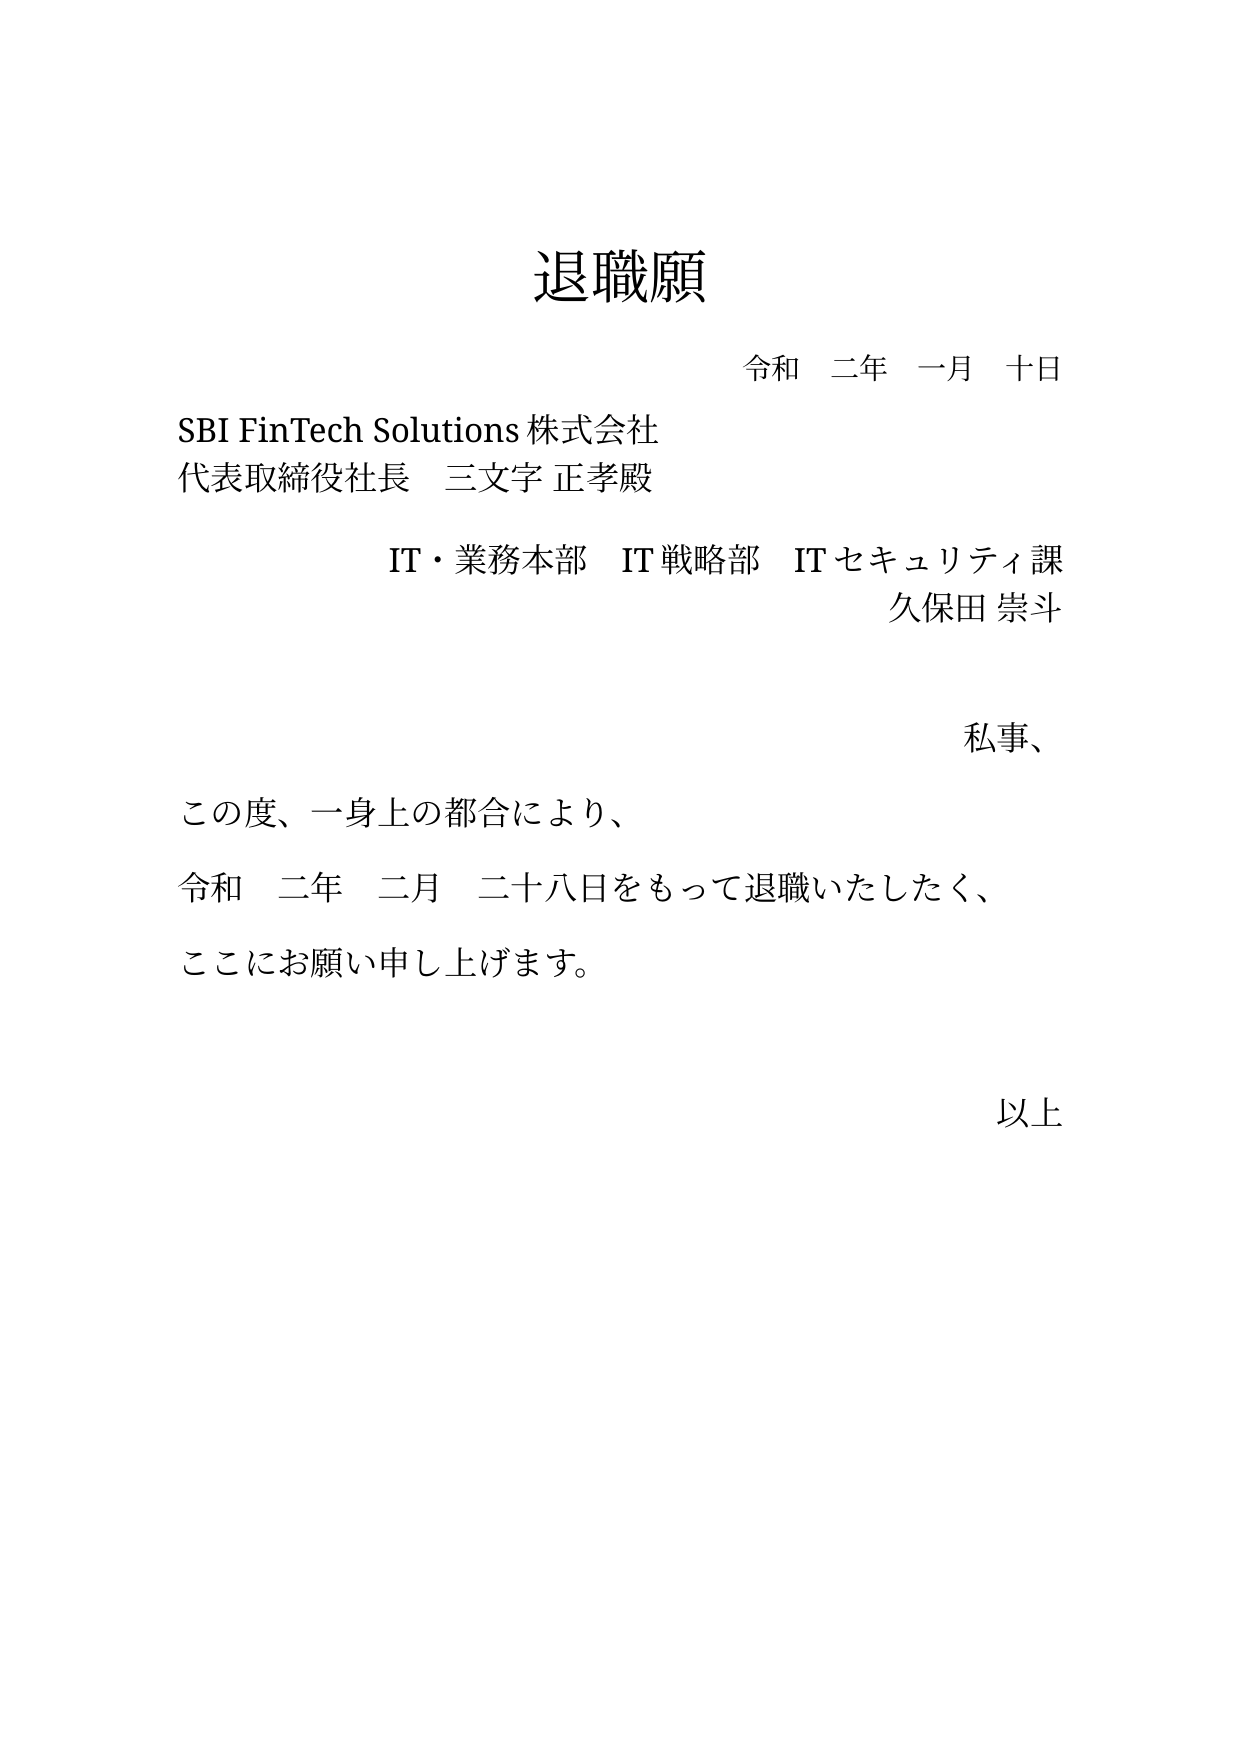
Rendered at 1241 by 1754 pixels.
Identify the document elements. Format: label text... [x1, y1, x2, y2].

text IT・業務本部 IT戦略部 ITセキュリティ課 [177, 534, 1063, 582]
text 令和 二年 一月 十日 [177, 329, 1063, 404]
text 私事、 [177, 698, 1063, 773]
text ここにお願い申し上げます。 [177, 923, 1063, 998]
text 久保田 崇斗 [177, 582, 1063, 630]
text SBI FinTech Solutions株式会社 [177, 404, 1063, 452]
text 令和 二年 二月 二十八日をもって退職いたしたく、 [177, 848, 1063, 923]
text この度、一身上の都合により、 [177, 773, 1063, 848]
text 退職願 [177, 217, 1063, 329]
text 以上 [177, 1073, 1063, 1148]
text 代表取締役社長 三文字 正孝殿 [177, 452, 1063, 500]
